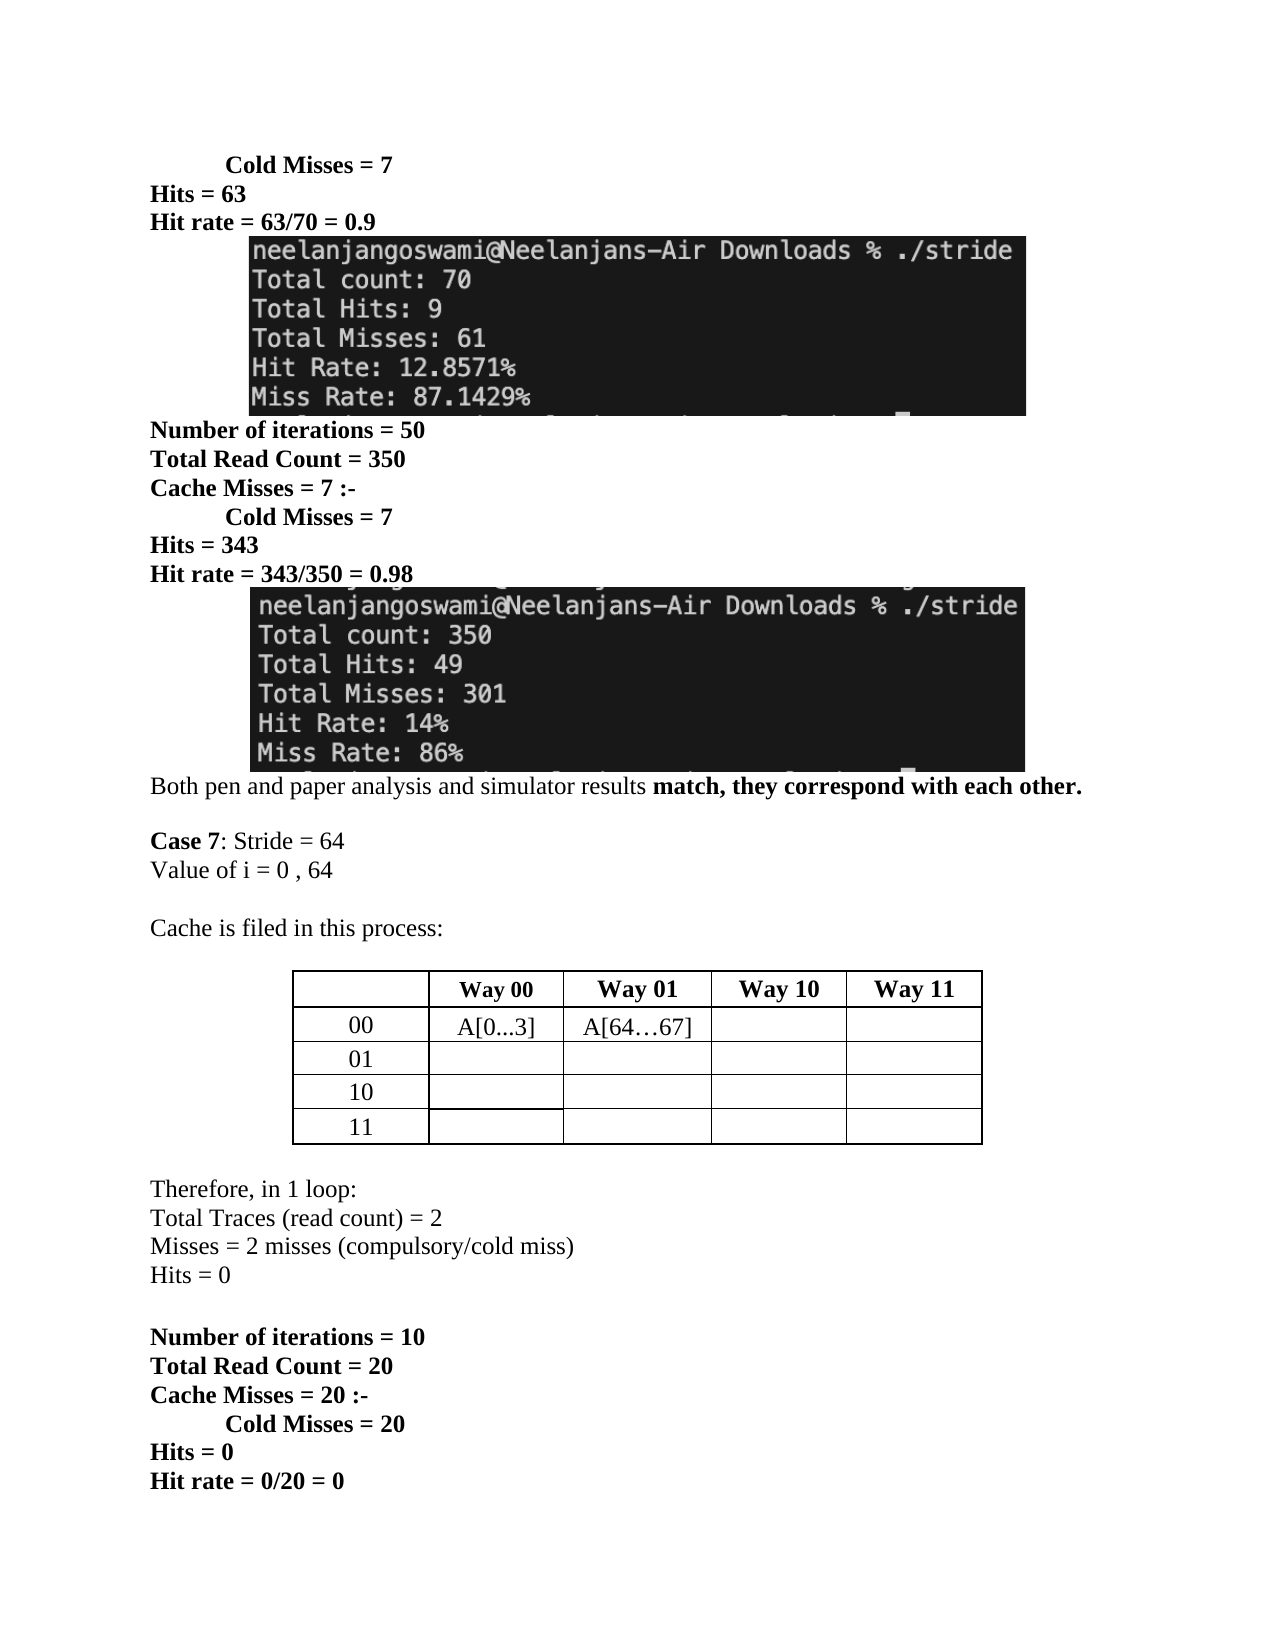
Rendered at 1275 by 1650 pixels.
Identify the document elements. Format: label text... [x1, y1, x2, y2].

table_cell 11 [294, 1109, 428, 1143]
table_cell [712, 1042, 846, 1074]
table_cell [712, 1075, 846, 1108]
picture [248, 236, 1027, 416]
table_cell [564, 1075, 711, 1108]
text Number of iterations = 10 [150, 1322, 1125, 1351]
text Therefore, in 1 loop: [150, 1174, 1125, 1203]
text Hit rate = 0/20 = 0 [150, 1466, 1125, 1495]
text Cache is filed in this process: [150, 913, 1125, 941]
table_cell A[0...3] [430, 1008, 563, 1041]
text Cache Misses = 20 :- [150, 1380, 1125, 1409]
text Number of iterations = 50 [150, 415, 1125, 444]
text Cold Misses = 7 [150, 502, 1125, 530]
table_cell 01 [294, 1042, 428, 1074]
table_cell [564, 1042, 711, 1074]
table_cell [847, 1008, 981, 1041]
table_header Way 01 [564, 972, 711, 1006]
table_cell 10 [294, 1075, 428, 1108]
text Case 7: Stride = 64 [150, 826, 1125, 855]
text Total Read Count = 350 [150, 444, 1125, 473]
table_cell [430, 1042, 563, 1074]
table_cell [712, 1109, 846, 1143]
text Value of i = 0 , 64 [150, 855, 1125, 884]
picture [250, 587, 1025, 772]
text Hits = 0 [150, 1260, 1125, 1289]
table_cell [430, 1075, 563, 1108]
table_header Way 00 [430, 972, 563, 1006]
table_cell 00 [294, 1008, 428, 1041]
text Both pen and paper analysis and simulator results match, they correspond with each other. [150, 771, 1125, 800]
text Total Traces (read count) = 2 Misses = 2 misses (compulsory/cold miss) [150, 1203, 1125, 1260]
text Cold Misses = 7 [150, 150, 1125, 179]
table_cell [712, 1008, 846, 1041]
table_header Way 11 [847, 972, 981, 1006]
text Cache Misses = 7 :- [150, 473, 1125, 502]
text Hit rate = 63/70 = 0.9 [150, 207, 1125, 236]
text Hits = 0 [150, 1437, 1125, 1466]
text Cold Misses = 20 [150, 1409, 1125, 1437]
table_cell A[64…67] [564, 1008, 711, 1041]
text Hits = 343 [150, 530, 1125, 559]
table_cell [564, 1109, 711, 1143]
text Total Read Count = 20 [150, 1351, 1125, 1380]
table_cell [847, 1075, 981, 1108]
table_cell [847, 1109, 981, 1143]
table_header [294, 972, 428, 1006]
text Hits = 63 [150, 179, 1125, 207]
table_header Way 10 [712, 972, 846, 1006]
table_cell [847, 1042, 981, 1074]
text Hit rate = 343/350 = 0.98 [150, 559, 1125, 588]
table_cell [430, 1110, 563, 1143]
